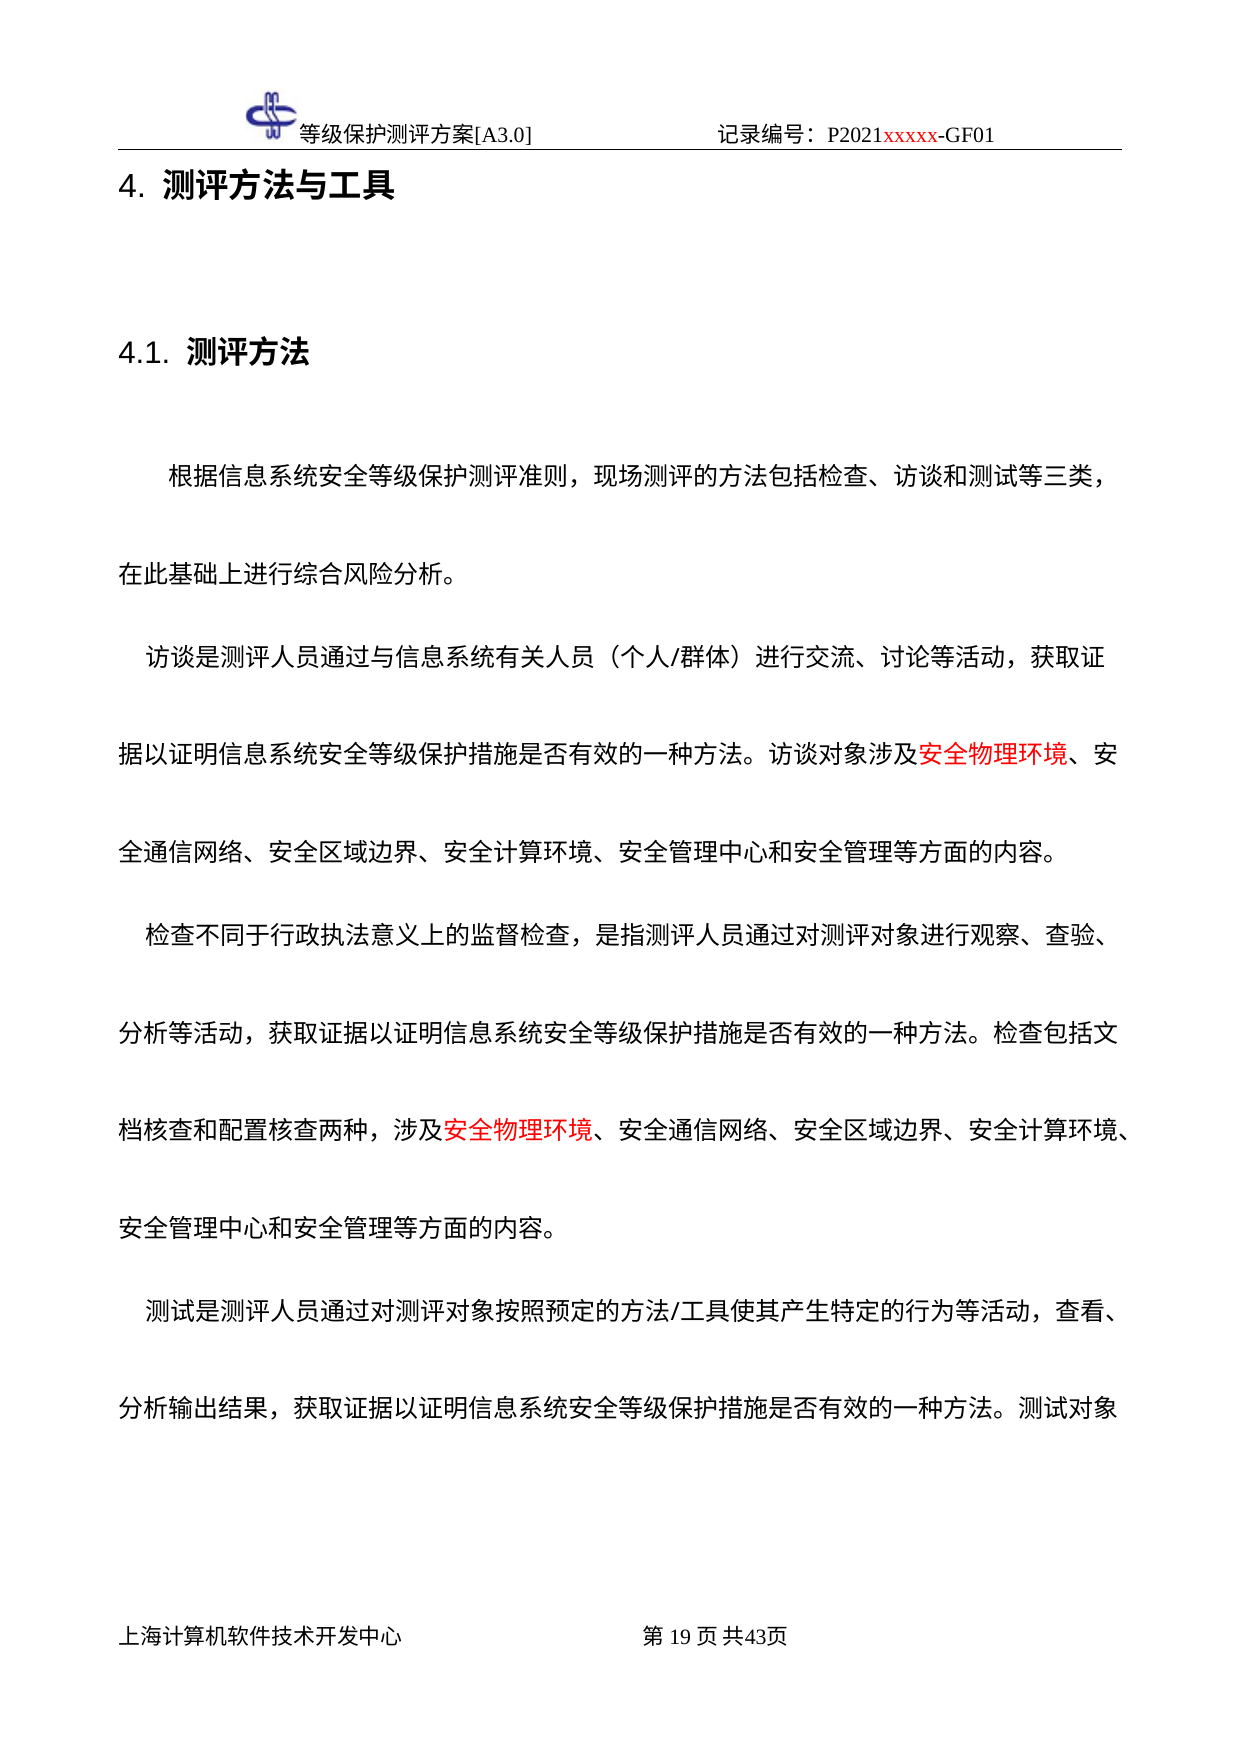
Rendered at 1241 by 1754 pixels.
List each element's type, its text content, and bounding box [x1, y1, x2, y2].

text 测试是测评人员通过对测评对象按照预定的方法/工具使其产生特定的行为等活动，查看、分析输出结果，获取证据以证明信息系统安全等级保护措施是否有效的一种方法。测试对象主要涉及安全物理环境、安全通信网络、安全区域边界、安全计算环境、安全管理中心和安全管理等方面的内容。 [118, 1277, 1122, 1439]
text 访谈是测评人员通过与信息系统有关人员（个人/群体）进行交流、讨论等活动，获取证据以证明信息系统安全等级保护措施是否有效的一种方法。访谈对象涉及安全物理环境、安全通信网络、安全区域边界、安全计算环境、安全管理中心和安全管理等方面的内容。 [118, 623, 1122, 883]
text 根据信息系统安全等级保护测评准则，现场测评的方法包括检查、访谈和测试等三类，在此基础上进行综合风险分析。 [118, 442, 1122, 605]
subtitle 测评方法 [118, 317, 1122, 382]
subtitle 测评方法与工具 [118, 150, 1122, 215]
picture [245, 88, 299, 143]
text 检查不同于行政执法意义上的监督检查，是指测评人员通过对测评对象进行观察、查验、分析等活动，获取证据以证明信息系统安全等级保护措施是否有效的一种方法。检查包括文档核查和配置核查两种，涉及安全物理环境、安全通信网络、安全区域边界、安全计算环境、安全管理中心和安全管理等方面的内容。 [118, 901, 1122, 1259]
